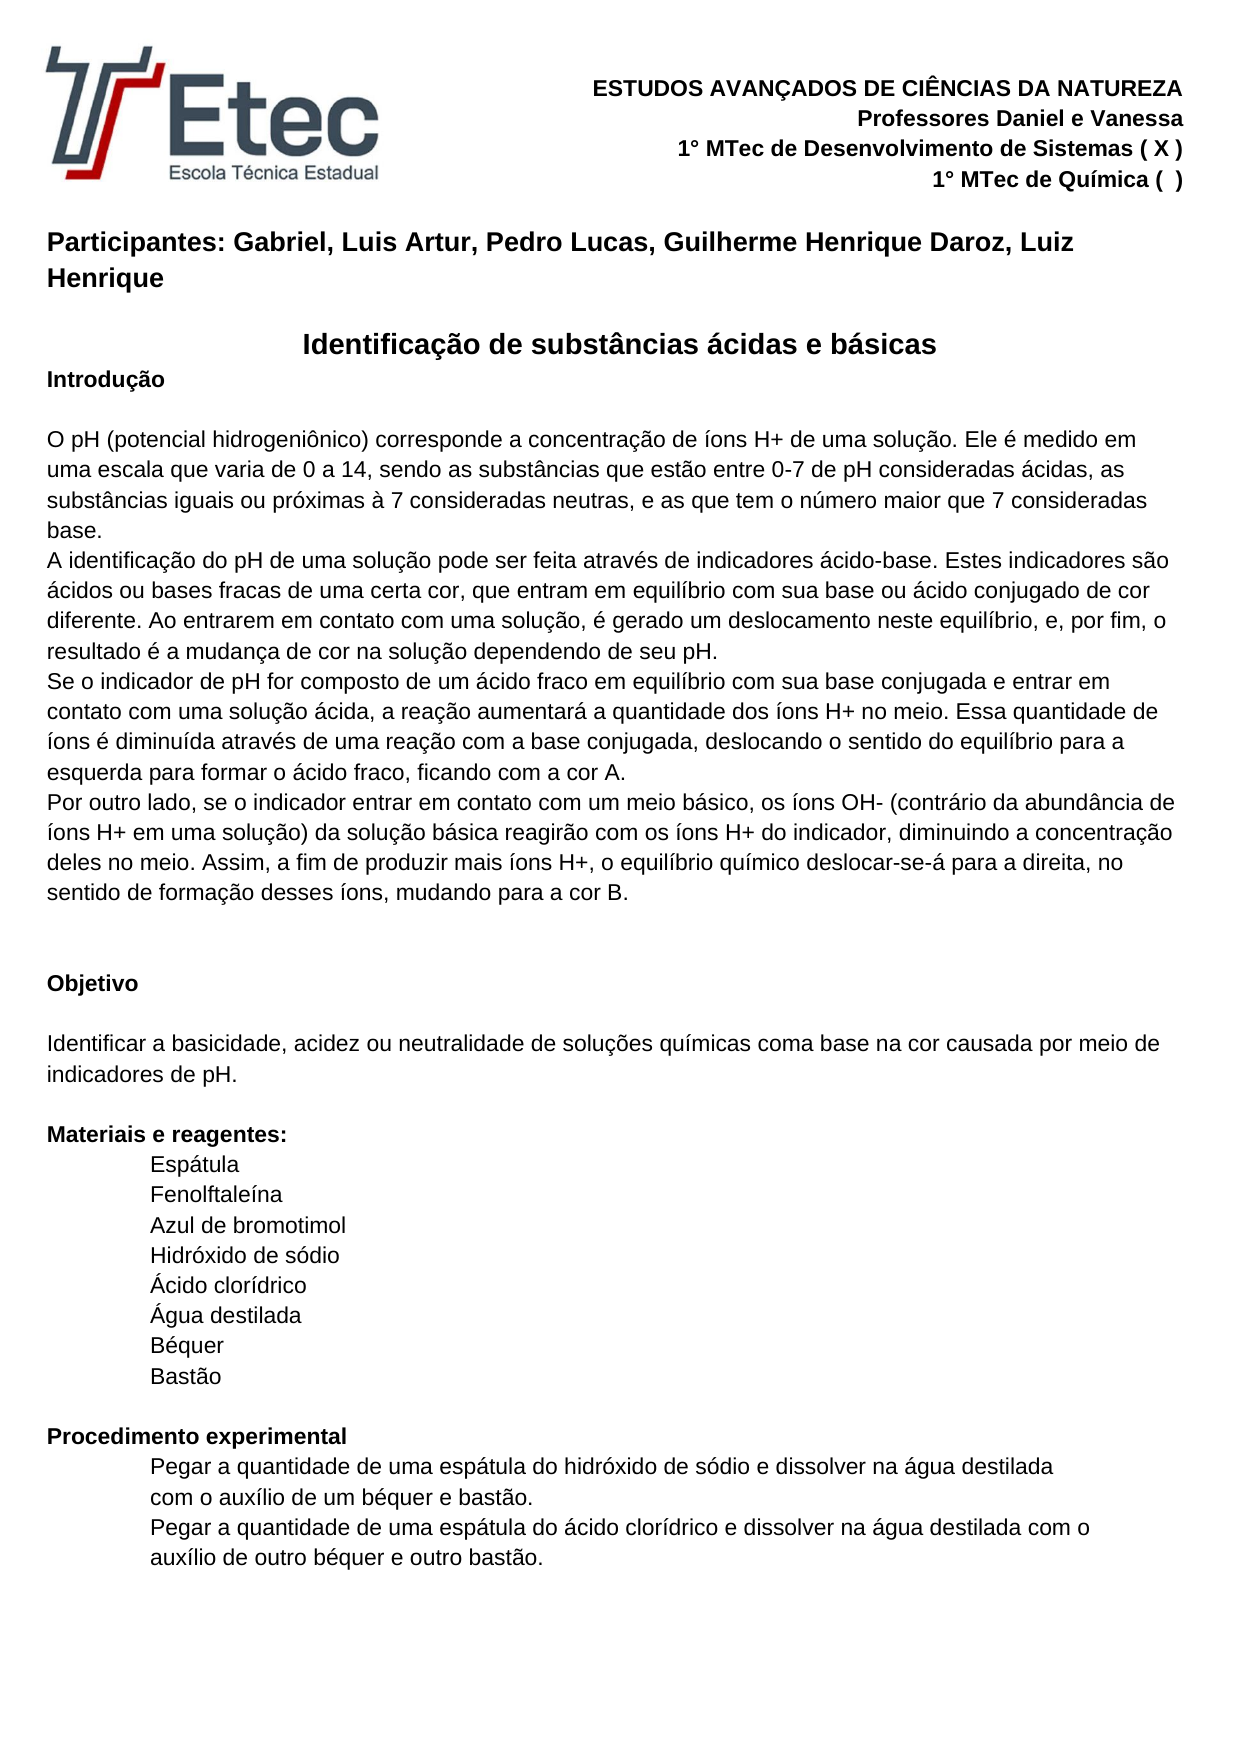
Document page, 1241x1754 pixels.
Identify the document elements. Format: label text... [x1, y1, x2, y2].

text Espátula [150, 1151, 1090, 1178]
text Pegar a quantidade de uma espátula do ácido clorídrico e dissolver na água destilada com o auxílio de outro béquer e outro bastão. [150, 1514, 1090, 1570]
text Ácido clorídrico [150, 1272, 1090, 1298]
text Identificar a basicidade, acidez ou neutralidade de soluções químicas coma base na cor causada por meio de indicadores de pH. [47, 1030, 1183, 1087]
text Água destilada [150, 1302, 1090, 1329]
text Azul de bromotimol [150, 1212, 1090, 1238]
text Pegar a quantidade de uma espátula do hidróxido de sódio e dissolver na água destilada com o auxílio de um béquer e bastão. [150, 1453, 1090, 1510]
picture [31, 36, 403, 189]
text O pH (potencial hidrogeniônico) corresponde a concentração de íons H+ de uma solução. Ele é medido em uma escala que varia de 0 a 14, sendo as substâncias que estão entre 0-7 de pH consideradas ácidas, as substâncias iguais ou próximas à 7 consideradas neutras, e as que tem o número maior que 7 consideradas base. [47, 426, 1183, 543]
text Procedimento experimental [47, 1423, 1183, 1449]
text Objetivo [47, 970, 1183, 996]
text Por outro lado, se o indicador entrar em contato com um meio básico, os íons OH- (contrário da abundância de íons H+ em uma solução) da solução básica reagirão com os íons H+ do indicador, diminuindo a concentração deles no meio. Assim, a fim de produzir mais íons H+, o equilíbrio químico deslocar-se-á para a direita, no sentido de formação desses íons, mudando para a cor B. [47, 789, 1183, 906]
text Hidróxido de sódio [150, 1242, 1090, 1268]
text Identificação de substâncias ácidas e básicas [150, 327, 1090, 361]
text A identificação do pH de uma solução pode ser feita através de indicadores ácido-base. Estes indicadores são ácidos ou bases fracas de uma certa cor, que entram em equilíbrio com sua base ou ácido conjugado de cor diferente. Ao entrarem em contato com uma solução, é gerado um deslocamento neste equilíbrio, e, por fim, o resultado é a mudança de cor na solução dependendo de seu pH. [47, 547, 1183, 664]
text Se o indicador de pH for composto de um ácido fraco em equilíbrio com sua base conjugada e entrar em contato com uma solução ácida, a reação aumentará a quantidade dos íons H+ no meio. Essa quantidade de íons é diminuída através de uma reação com a base conjugada, deslocando o sentido do equilíbrio para a esquerda para formar o ácido fraco, ficando com a cor A. [47, 668, 1183, 785]
text Materiais e reagentes: [47, 1121, 1183, 1147]
text Fenolftaleína [150, 1181, 1090, 1208]
text Bastão [150, 1363, 1090, 1389]
text Béquer [150, 1332, 1090, 1359]
text Introdução [47, 366, 1183, 392]
